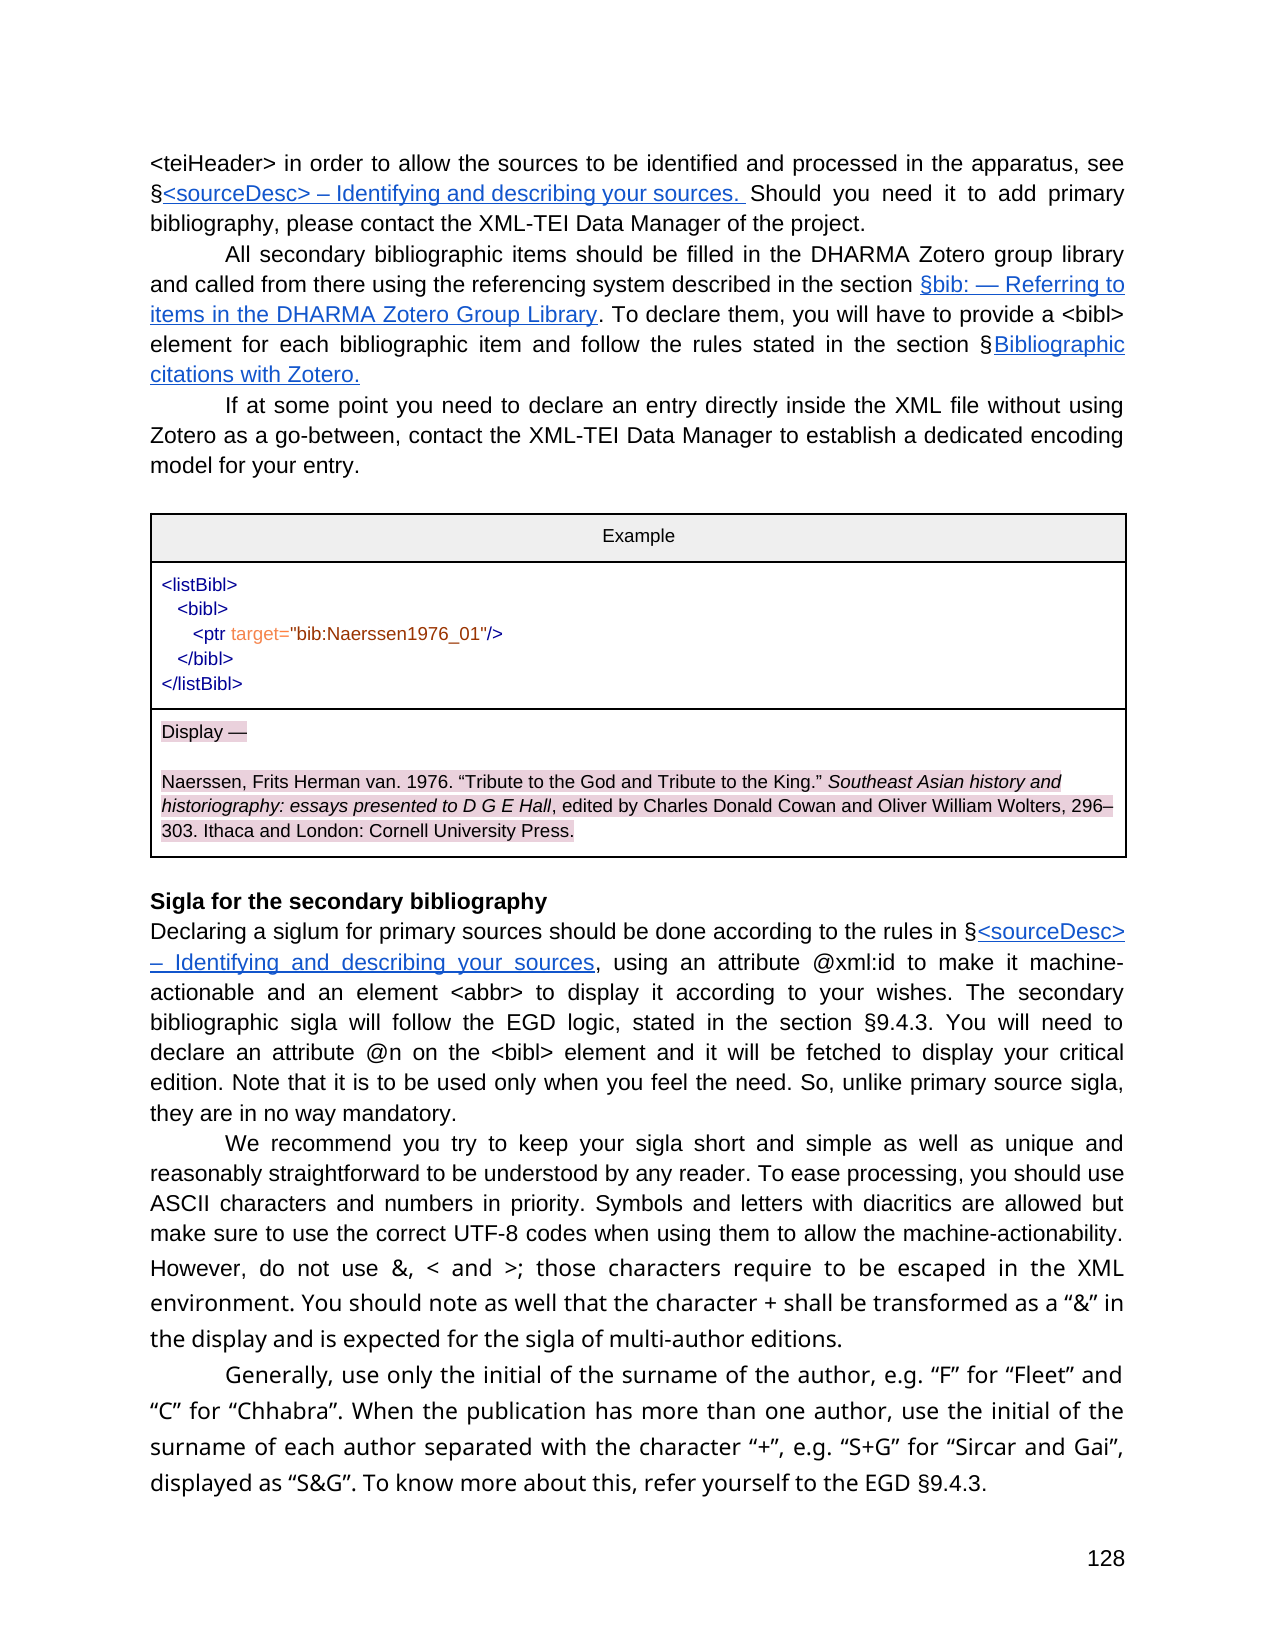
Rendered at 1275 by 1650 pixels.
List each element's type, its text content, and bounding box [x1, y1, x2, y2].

table_cell <listBibl> <bibl> <ptr target="bib:Naerssen1976_01"/> </bibl> </listBibl> [152, 563, 1125, 708]
text Generally, use only the initial of the surname of the author, e.g. “F” for “Fleet” and “C” for “Chhabra”. When the publication has more than one author, use the initial of the surname of each author separated with the character “+”, e.g. “S+G” for “Sircar and Gai”, displayed as “S&G”. To know more about this, refer yourself to the EGD §9.4.3. [150, 1359, 1125, 1498]
subtitle Sigla for the secondary bibliography [150, 888, 1125, 914]
text All secondary bibliographic items should be filled in the DHARMA Zotero group library and called from there using the referencing system described in the section §bib: — Referring to items in the DHARMA Zotero Group Library. To declare them, you will have to provide a <bibl> element for each bibliographic item and follow the rules stated in the section §Bibliographic citations with Zotero. [150, 241, 1125, 388]
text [150, 150, 1125, 237]
table_cell Display — Naerssen, Frits Herman van. 1976. “Tribute to the God and Tribute to the King.” Southeast Asian history and historiography: essays presented to D G E Hall, edited by Charles Donald Cowan and Oliver William Wolters, 296–303. Ithaca and London: Cornell University Press. [152, 710, 1125, 856]
table_header Example [152, 515, 1125, 561]
text Declaring a siglum for primary sources should be done according to the rules in §<sourceDesc> – Identifying and describing your sources, using an attribute @xml:id to make it machine-actionable and an element <abbr> to display it according to your wishes. The secondary bibliographic sigla will follow the EGD logic, stated in the section §9.4.3. You will need to declare an attribute @n on the <bibl> element and it will be fetched to display your critical edition. Note that it is to be used only when you feel the need. So, unlike primary source sigla, they are in no way mandatory. [150, 918, 1125, 1126]
text If at some point you need to declare an entry directly inside the XML file without using Zotero as a go-between, contact the XML-TEI Data Manager to establish a dedicated encoding model for your entry. [150, 392, 1125, 478]
text We recommend you try to keep your sigla short and simple as well as unique and reasonably straightforward to be understood by any reader. To ease processing, you should use ASCII characters and numbers in priority. Symbols and letters with diacritics are allowed but make sure to use the correct UTF-8 codes when using them to allow the machine-actionability. However, do not use &, < and >; those characters require to be escaped in the XML environment. You should note as well that the character + shall be transformed as a “&” in the display and is expected for the sigla of multi-author editions. [150, 1130, 1125, 1354]
